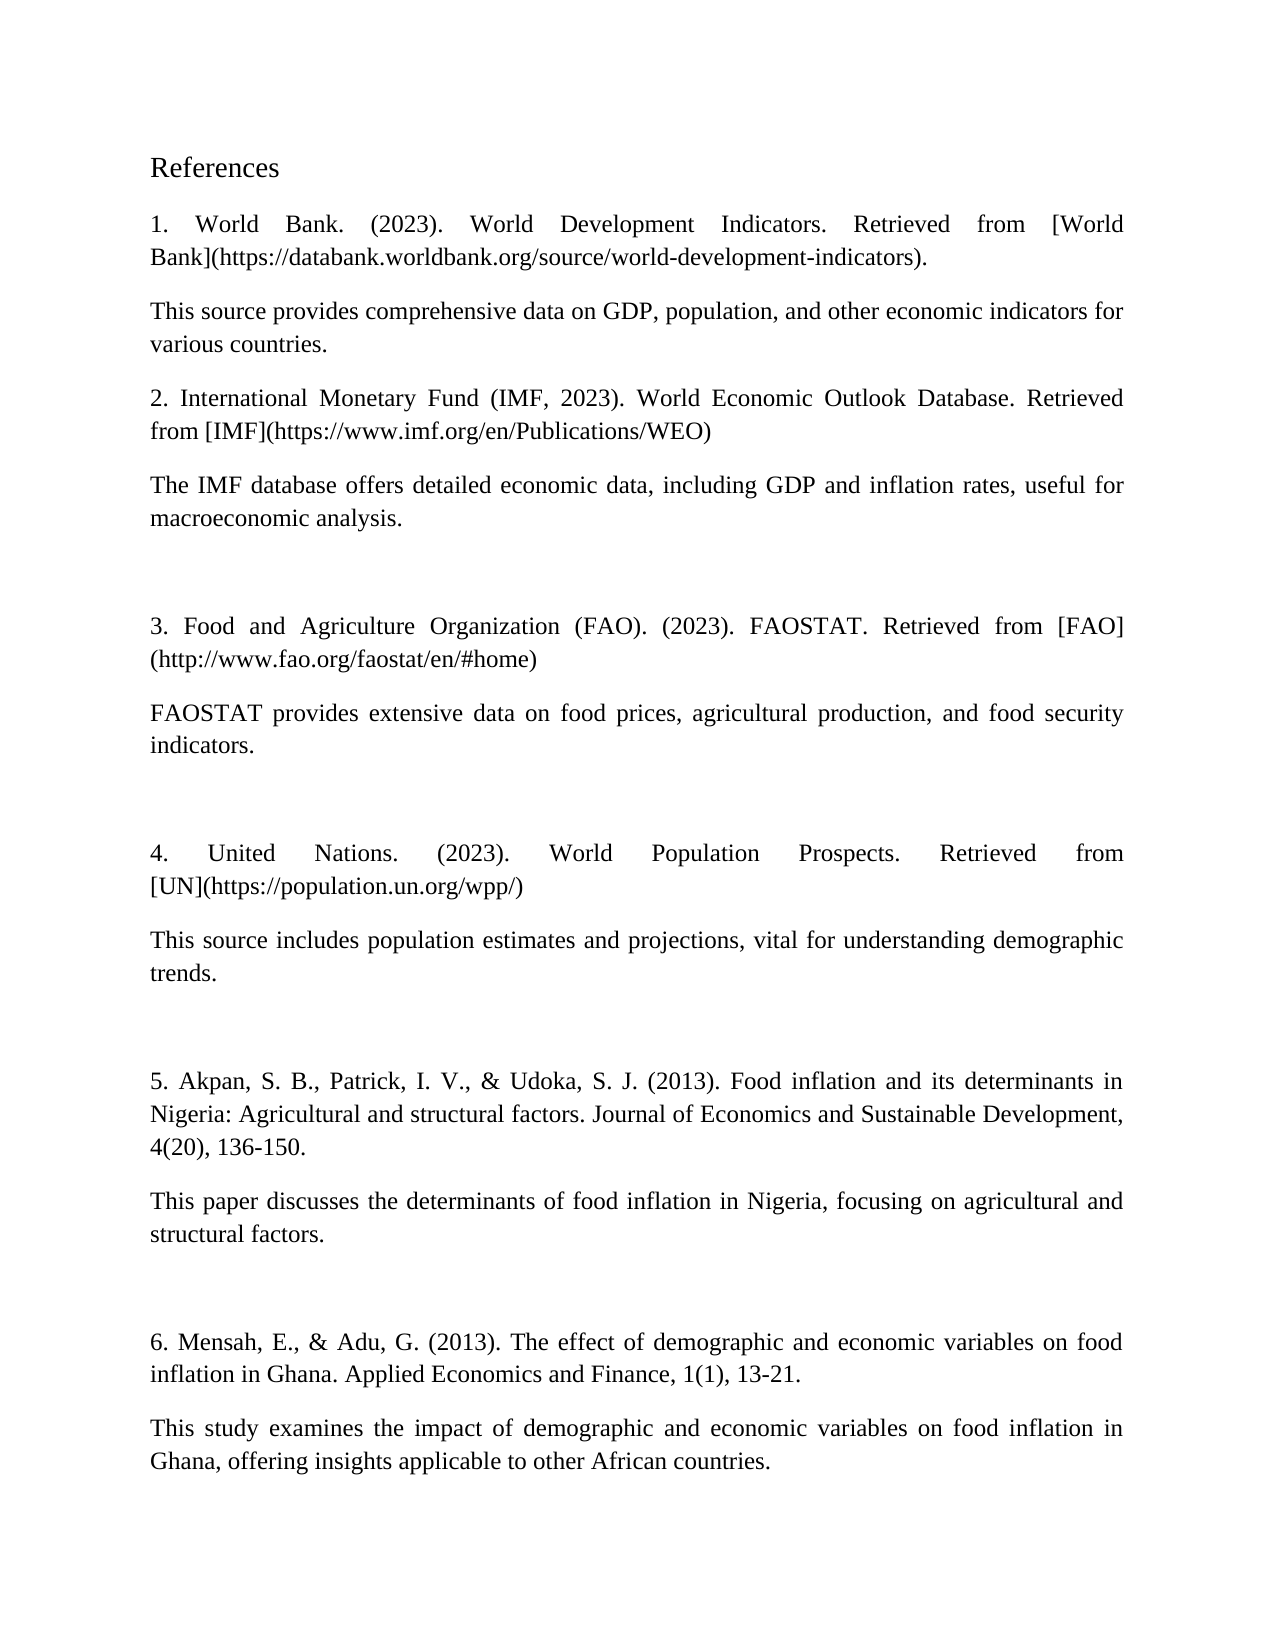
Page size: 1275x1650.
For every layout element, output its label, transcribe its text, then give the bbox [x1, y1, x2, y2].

text This source provides comprehensive data on GDP, population, and other economic indicators for various countries. [150, 296, 1125, 358]
text This paper discusses the determinants of food inflation in Nigeria, focusing on agricultural and structural factors. [150, 1186, 1125, 1248]
text 5. Akpan, S. B., Patrick, I. V., & Udoka, S. J. (2013). Food inflation and its determinants in Nigeria: Agricultural and structural factors. Journal of Economics and Sustainable Development, 4(20), 136-150. [150, 1066, 1125, 1161]
text 1. World Bank. (2023). World Development Indicators. Retrieved from [World Bank](https://databank.worldbank.org/source/world-development-indicators). [150, 209, 1125, 271]
text 3. Food and Agriculture Organization (FAO). (2023). FAOSTAT. Retrieved from [FAO](http://www.fao.org/faostat/en/#home) [150, 611, 1125, 672]
text This source includes population estimates and projections, vital for understanding demographic trends. [150, 925, 1125, 987]
text 4. United Nations. (2023). World Population Prospects. Retrieved from [UN](https://population.un.org/wpp/) [150, 838, 1125, 900]
text 6. Mensah, E., & Adu, G. (2013). The effect of demographic and economic variables on food inflation in Ghana. Applied Economics and Finance, 1(1), 13-21. [150, 1327, 1125, 1388]
text 2. International Monetary Fund (IMF, 2023). World Economic Outlook Database. Retrieved from [IMF](https://www.imf.org/en/Publications/WEO) [150, 383, 1125, 445]
text References [150, 150, 1125, 183]
text The IMF database offers detailed economic data, including GDP and inflation rates, useful for macroeconomic analysis. [150, 470, 1125, 532]
text FAOSTAT provides extensive data on food prices, agricultural production, and food security indicators. [150, 698, 1125, 759]
text This study examines the impact of demographic and economic variables on food inflation in Ghana, offering insights applicable to other African countries. [150, 1413, 1125, 1475]
